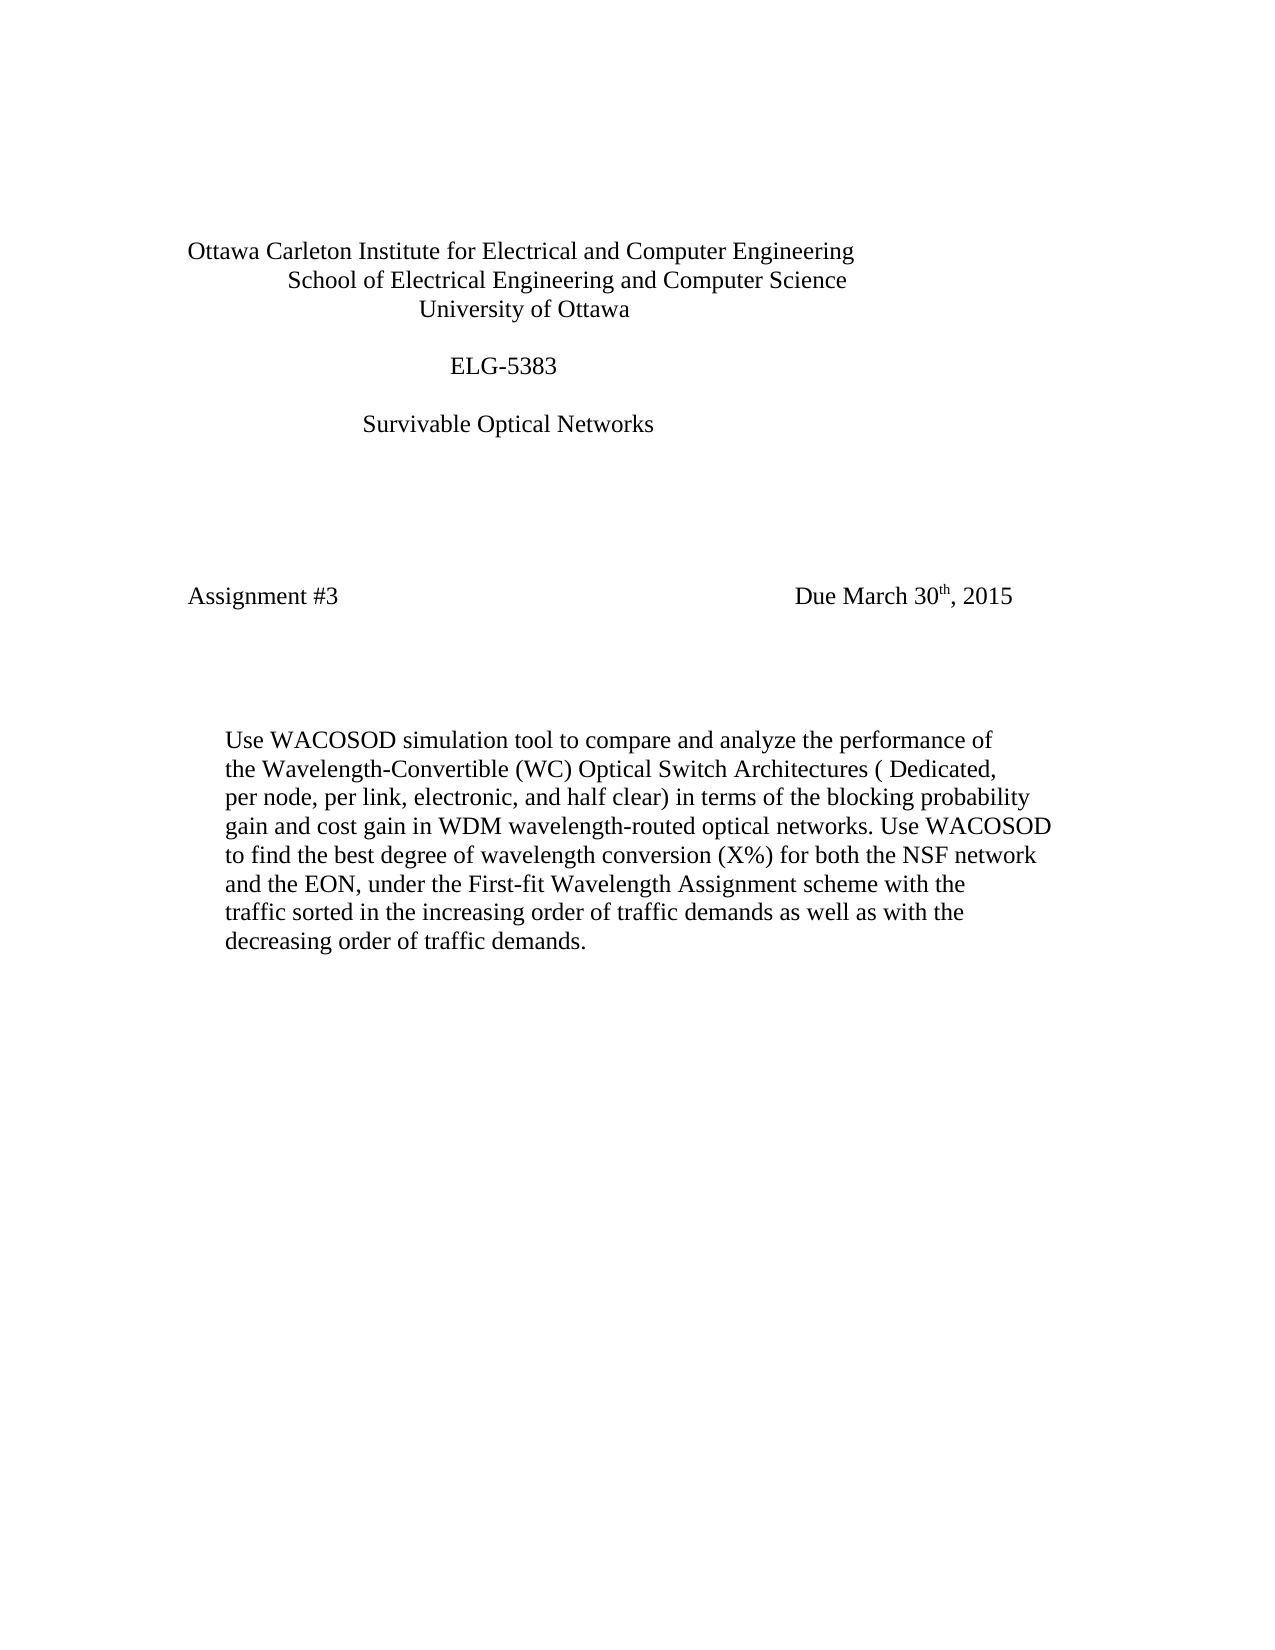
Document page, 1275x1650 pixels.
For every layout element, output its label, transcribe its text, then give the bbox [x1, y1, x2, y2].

text and the EON, under the First-fit Wavelength Assignment scheme with the [225, 869, 1087, 897]
text to find the best degree of wavelength conversion (X%) for both the NSF network [225, 840, 1087, 869]
text Assignment #3 Due March 30th, 2015 [187, 581, 1087, 610]
text School of Electrical Engineering and Computer Science [187, 265, 1087, 294]
text traffic sorted in the increasing order of traffic demands as well as with the [225, 897, 1087, 926]
text Carleton Institute for Electrical and Computer Engineering [187, 236, 1087, 265]
text Survivable Optical Networks [187, 409, 1087, 437]
text Use WACOSOD simulation tool to compare and analyze the performance of [187, 725, 1087, 754]
text decreasing order of traffic demands. [225, 926, 1087, 955]
text the Wavelength-Convertible (WC) Optical Switch Architectures ( Dedicated, [225, 754, 1087, 782]
text per node, per link, electronic, and half clear) in terms of the blocking probability [225, 782, 1087, 811]
text gain and cost gain in WDM wavelength-routed optical networks. Use WACOSOD [225, 811, 1087, 840]
text ELG-5383 [187, 351, 1087, 380]
